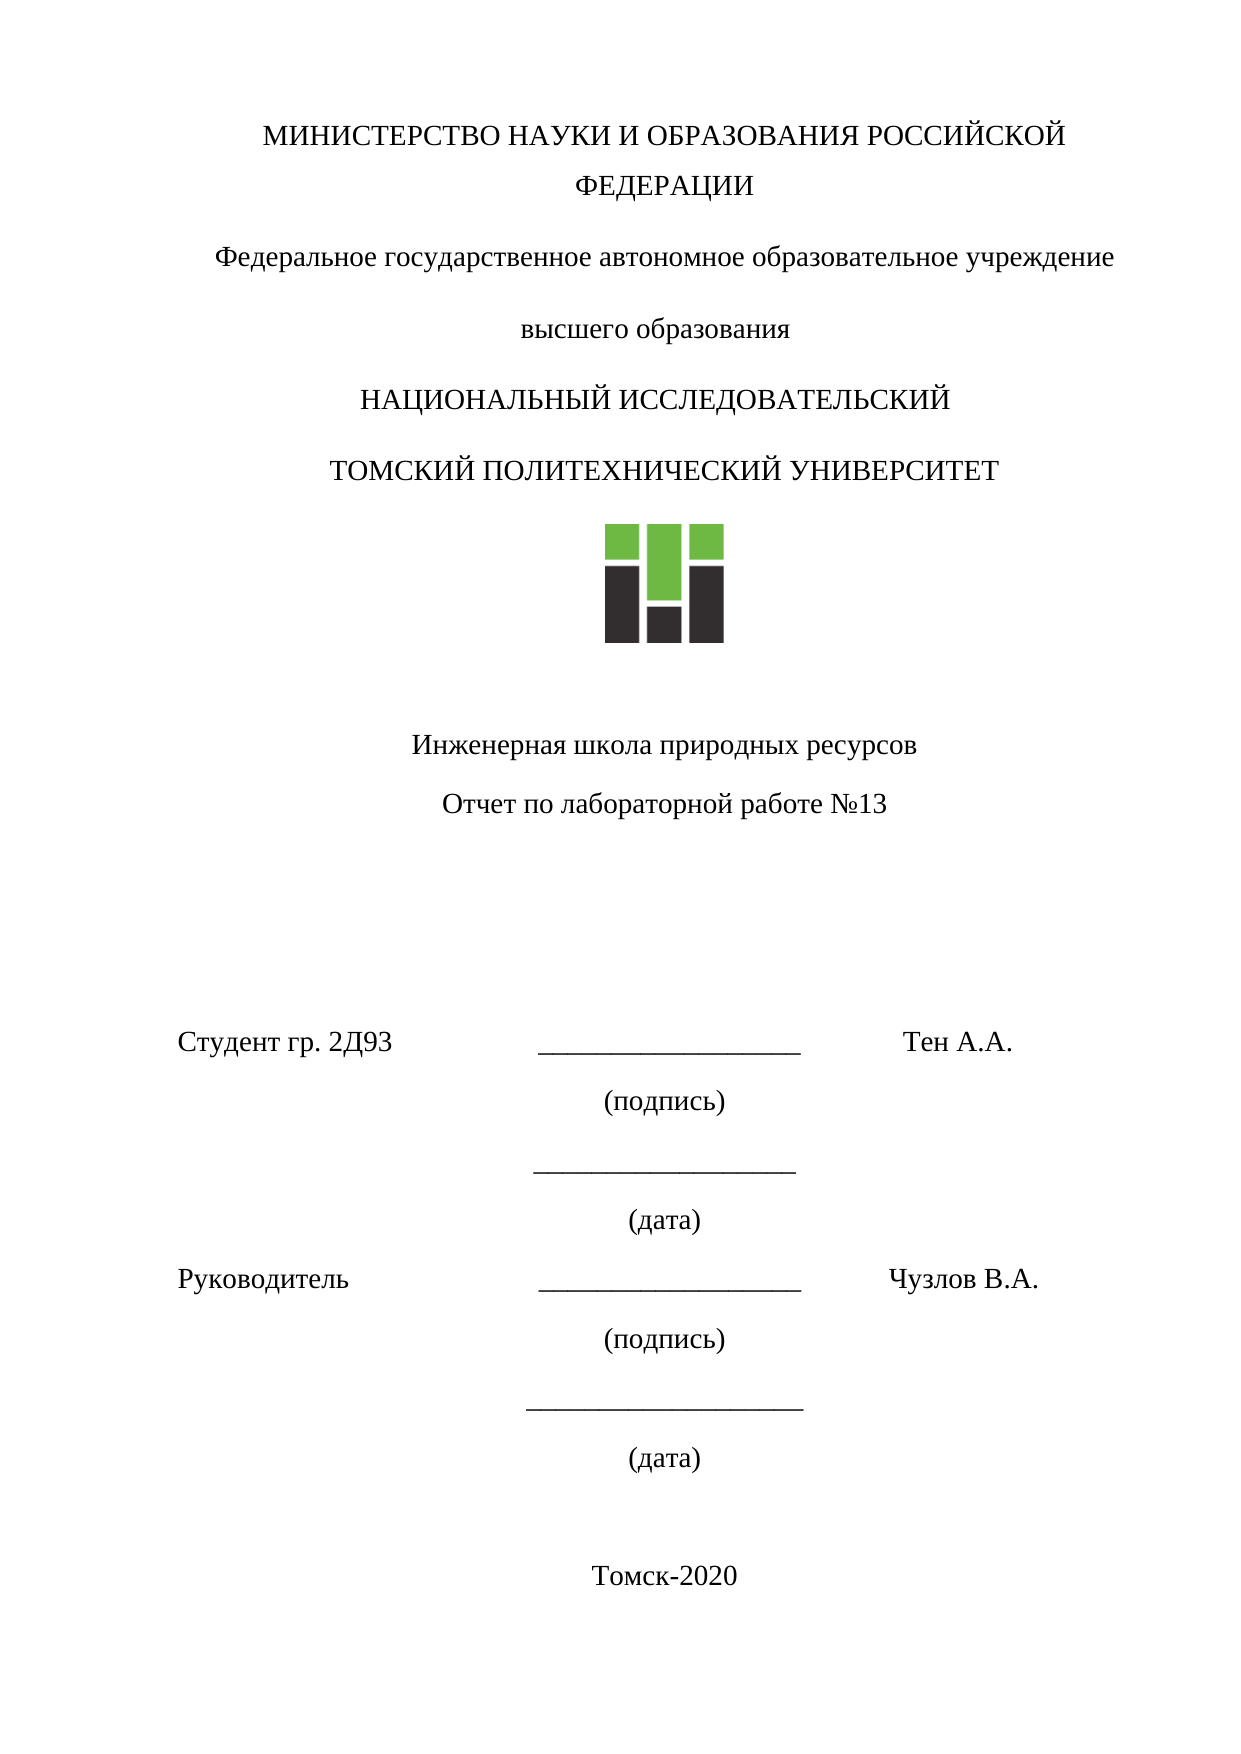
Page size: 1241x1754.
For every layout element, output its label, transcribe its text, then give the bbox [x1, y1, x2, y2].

text (подпись) [177, 1083, 1152, 1117]
text (дата) [177, 1440, 1152, 1473]
text Руководитель __________________ Чузлов В.А. [177, 1262, 1152, 1295]
text НАЦИОНАЛЬНЫЙ ИССЛЕДОВАТЕЛЬСКИЙ [158, 382, 1152, 415]
text Студент гр. 2Д93 __________________ Тен А.А. [177, 1024, 1152, 1058]
text МИНИСТЕРСТВО НАУКИ И ОБРАЗОВАНИЯ РОССИЙСКОЙ ФЕДЕРАЦИИ [177, 118, 1152, 202]
text Отчет по лабораторной работе №13 [177, 787, 1152, 820]
text высшего образования [158, 311, 1152, 344]
text Федеральное государственное автономное образовательное учреждение [177, 239, 1152, 273]
text Инженерная школа природных ресурсов [177, 727, 1152, 761]
text ___________________ [177, 1380, 1152, 1414]
text __________________ [177, 1143, 1152, 1176]
text (дата) [177, 1202, 1152, 1236]
text ТОМСКИЙ ПОЛИТЕХНИЧЕСКИЙ УНИВЕРСИТЕТ [177, 453, 1152, 487]
picture [605, 524, 724, 643]
text (подпись) [177, 1321, 1152, 1354]
text Томск-2020 [177, 1558, 1152, 1592]
